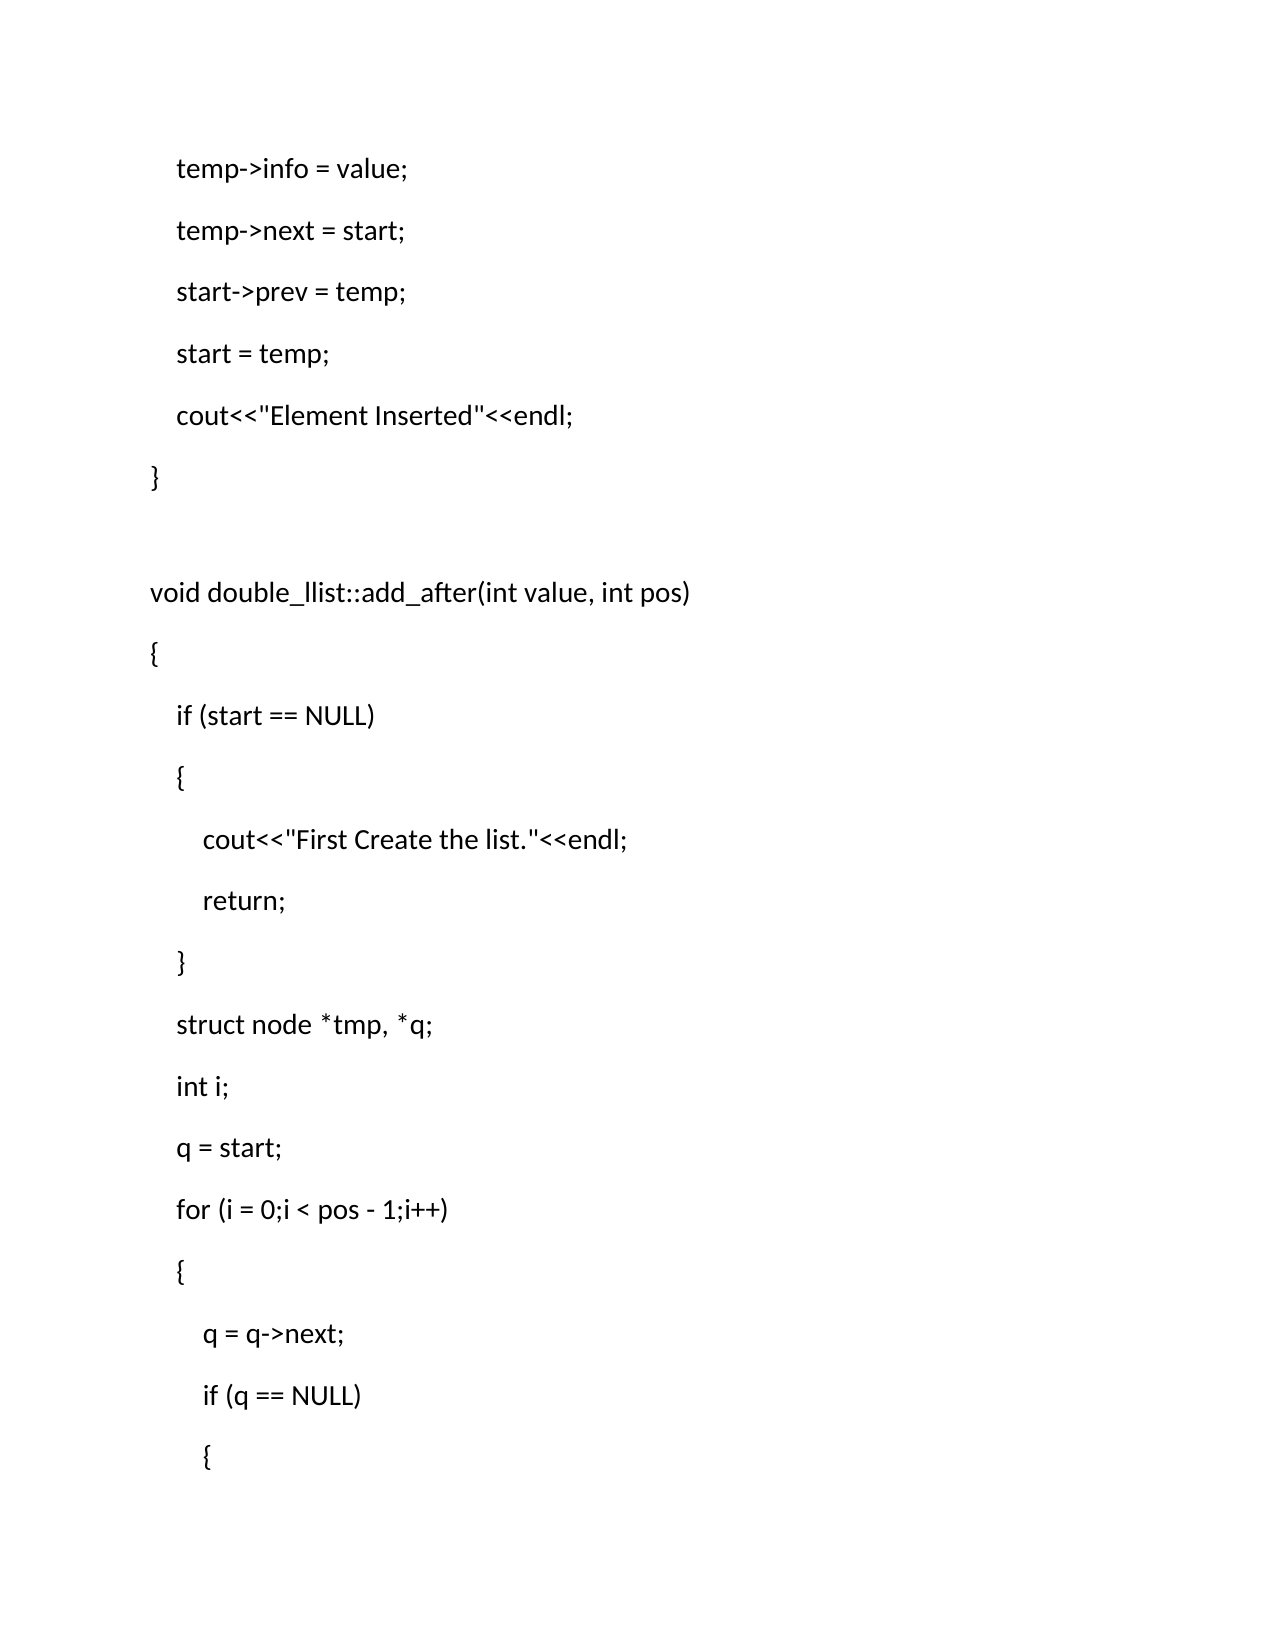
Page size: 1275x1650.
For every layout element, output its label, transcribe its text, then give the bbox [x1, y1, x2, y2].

text int i; [150, 1068, 1125, 1103]
text struct node *tmp, *q; [150, 1006, 1125, 1042]
text { [150, 759, 1125, 794]
text cout<<"Element Inserted"<<endl; [150, 397, 1125, 433]
text for (i = 0;i < pos - 1;i++) [150, 1191, 1125, 1227]
text q = start; [150, 1129, 1125, 1165]
text q = q->next; [150, 1315, 1125, 1351]
text if (q == NULL) [150, 1377, 1125, 1412]
text { [150, 635, 1125, 671]
text return; [150, 882, 1125, 918]
text start->prev = temp; [150, 273, 1125, 309]
text if (start == NULL) [150, 697, 1125, 733]
text cout<<"First Create the list."<<endl; [150, 821, 1125, 856]
text { [150, 1438, 1125, 1474]
text { [150, 1253, 1125, 1289]
text start = temp; [150, 335, 1125, 371]
text } [150, 944, 1125, 980]
text } [150, 459, 1125, 494]
text temp->next = start; [150, 212, 1125, 247]
text temp->info = value; [150, 150, 1125, 186]
text void double_llist::add_after(int value, int pos) [150, 574, 1125, 609]
